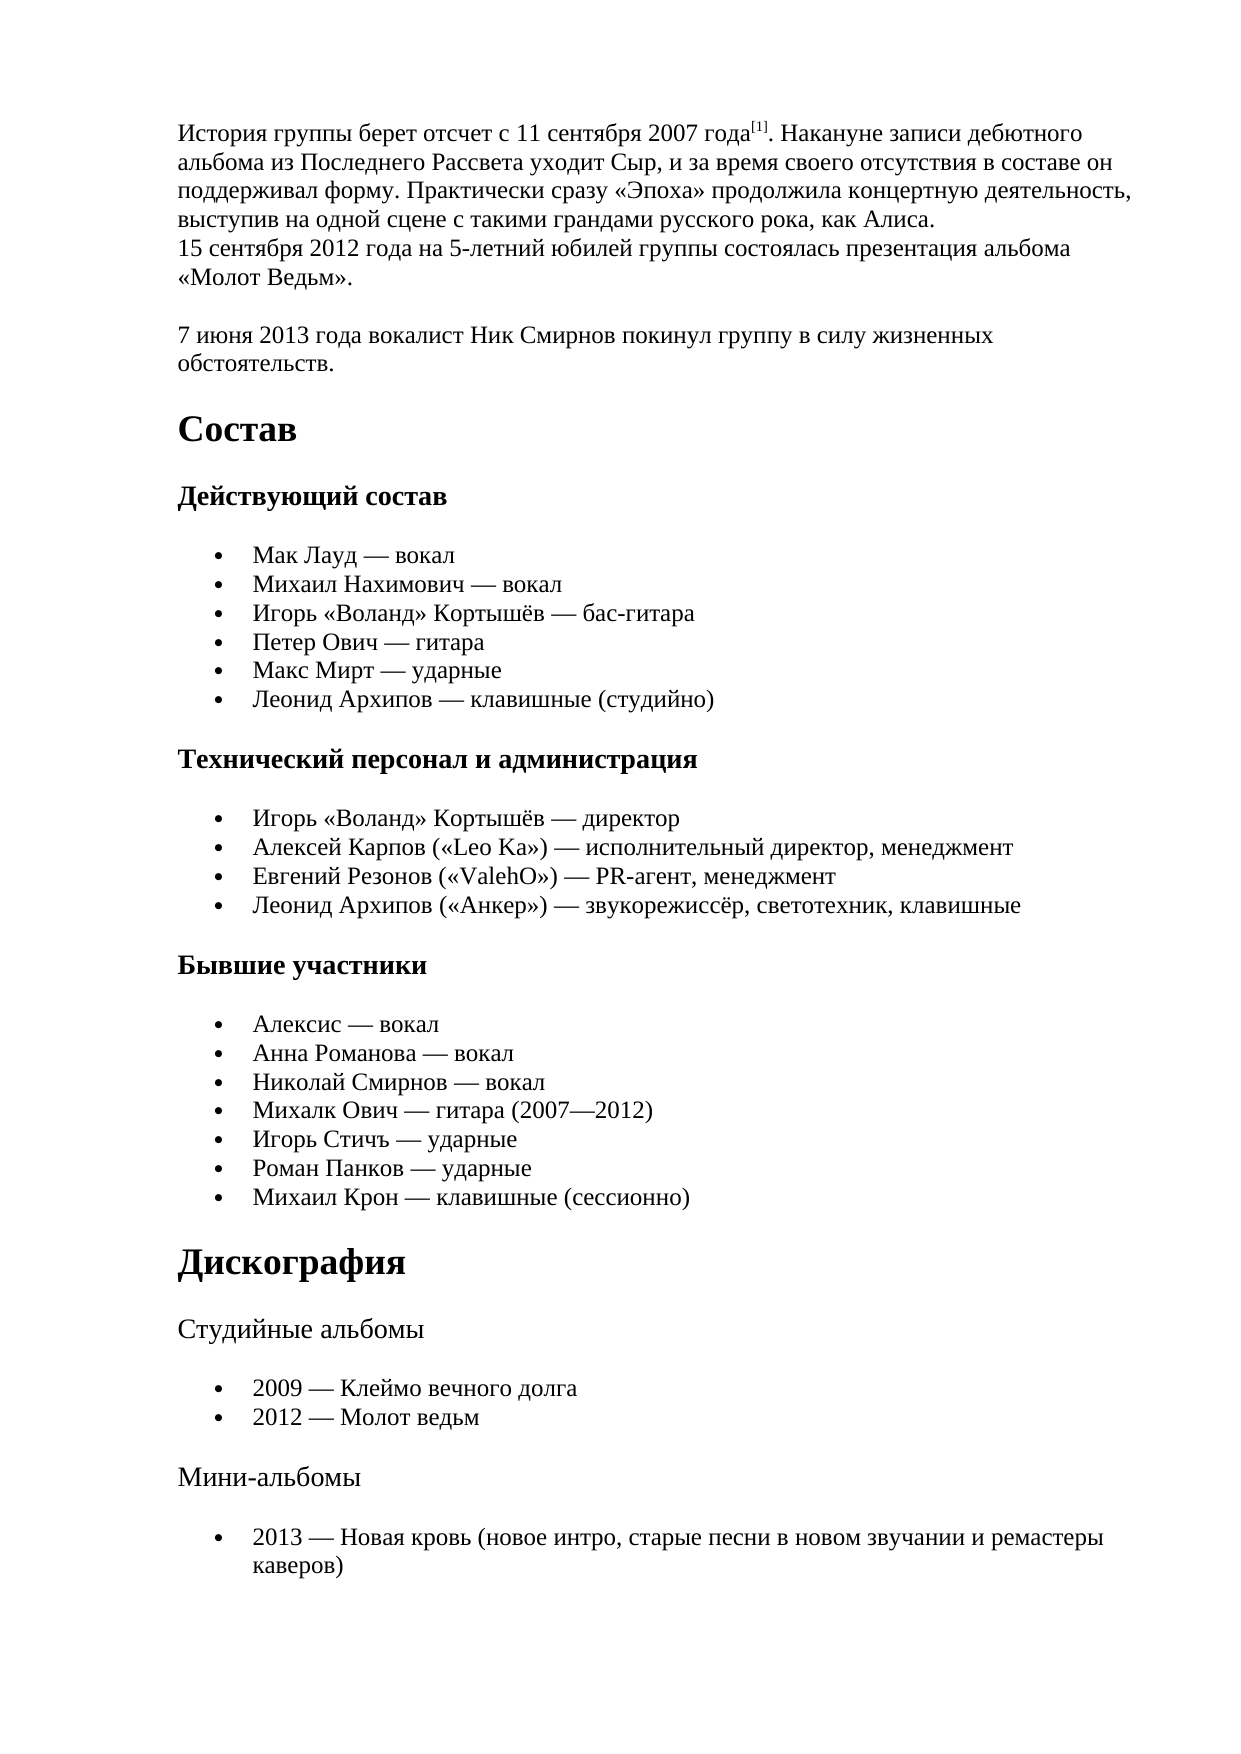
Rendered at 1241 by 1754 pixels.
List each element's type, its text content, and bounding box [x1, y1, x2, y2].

text 7 июня 2013 года вокалист Ник Смирнов покинул группу в силу жизненных обстоятельств. [177, 320, 1152, 377]
list Алексис — вокал [215, 1009, 1152, 1038]
text Студийные альбомы [177, 1312, 1152, 1344]
list 2009 — Клеймо вечного долга [215, 1373, 1152, 1402]
list 2012 — Молот ведьм [215, 1402, 1152, 1431]
list Николай Смирнов — вокал [215, 1067, 1152, 1096]
text Технический персонал и администрация [177, 742, 1152, 774]
list Мак Лауд — вокал [215, 540, 1152, 569]
text Состав [177, 406, 1152, 449]
list Евгений Резонов («ValehO») — PR-агент, менеджмент [215, 861, 1152, 890]
list Игорь «Воланд» Кортышёв — директор [215, 803, 1152, 832]
text Дискография [177, 1240, 1152, 1283]
list Михаил Крон — клавишные (сессионно) [215, 1182, 1152, 1211]
list Леонид Архипов («Анкер») — звукорежиссёр, светотехник, клавишные [215, 890, 1152, 918]
text История группы берет отсчет с 11 сентября 2007 года[1]. Накануне записи дебютного альбома из Последнего Рассвета уходит Сыр, и за время своего отсутствия в составе он поддерживал форму. Практически сразу «Эпоха» продолжила концертную деятельность, выступив на одной сцене с такими грандами русского рока, как Алиса. 15 сентября 2012 года на 5-летний юбилей группы состоялась презентация альбома «Молот Ведьм». [177, 118, 1152, 291]
text Мини-альбомы [177, 1460, 1152, 1493]
text Действующий состав [177, 479, 1152, 511]
text Бывшие участники [177, 948, 1152, 980]
list 2013 — Новая кровь (новое интро, старые песни в новом звучании и ремастеры каверов) [215, 1522, 1152, 1579]
list Игорь «Воланд» Кортышёв — бас-гитара [215, 598, 1152, 627]
list Петер Ович — гитара [215, 627, 1152, 655]
list Роман Панков — ударные [215, 1153, 1152, 1182]
list Михаил Нахимович — вокал [215, 569, 1152, 598]
list Игорь Стичъ — ударные [215, 1124, 1152, 1153]
list Алексей Карпов («Leo Ka») — исполнительный директор, менеджмент [215, 832, 1152, 861]
list Леонид Архипов — клавишные (студийно) [215, 684, 1152, 713]
list Михалк Ович — гитара (2007—2012) [215, 1096, 1152, 1124]
list Анна Романова — вокал [215, 1038, 1152, 1067]
list Макс Мирт — ударные [215, 655, 1152, 684]
